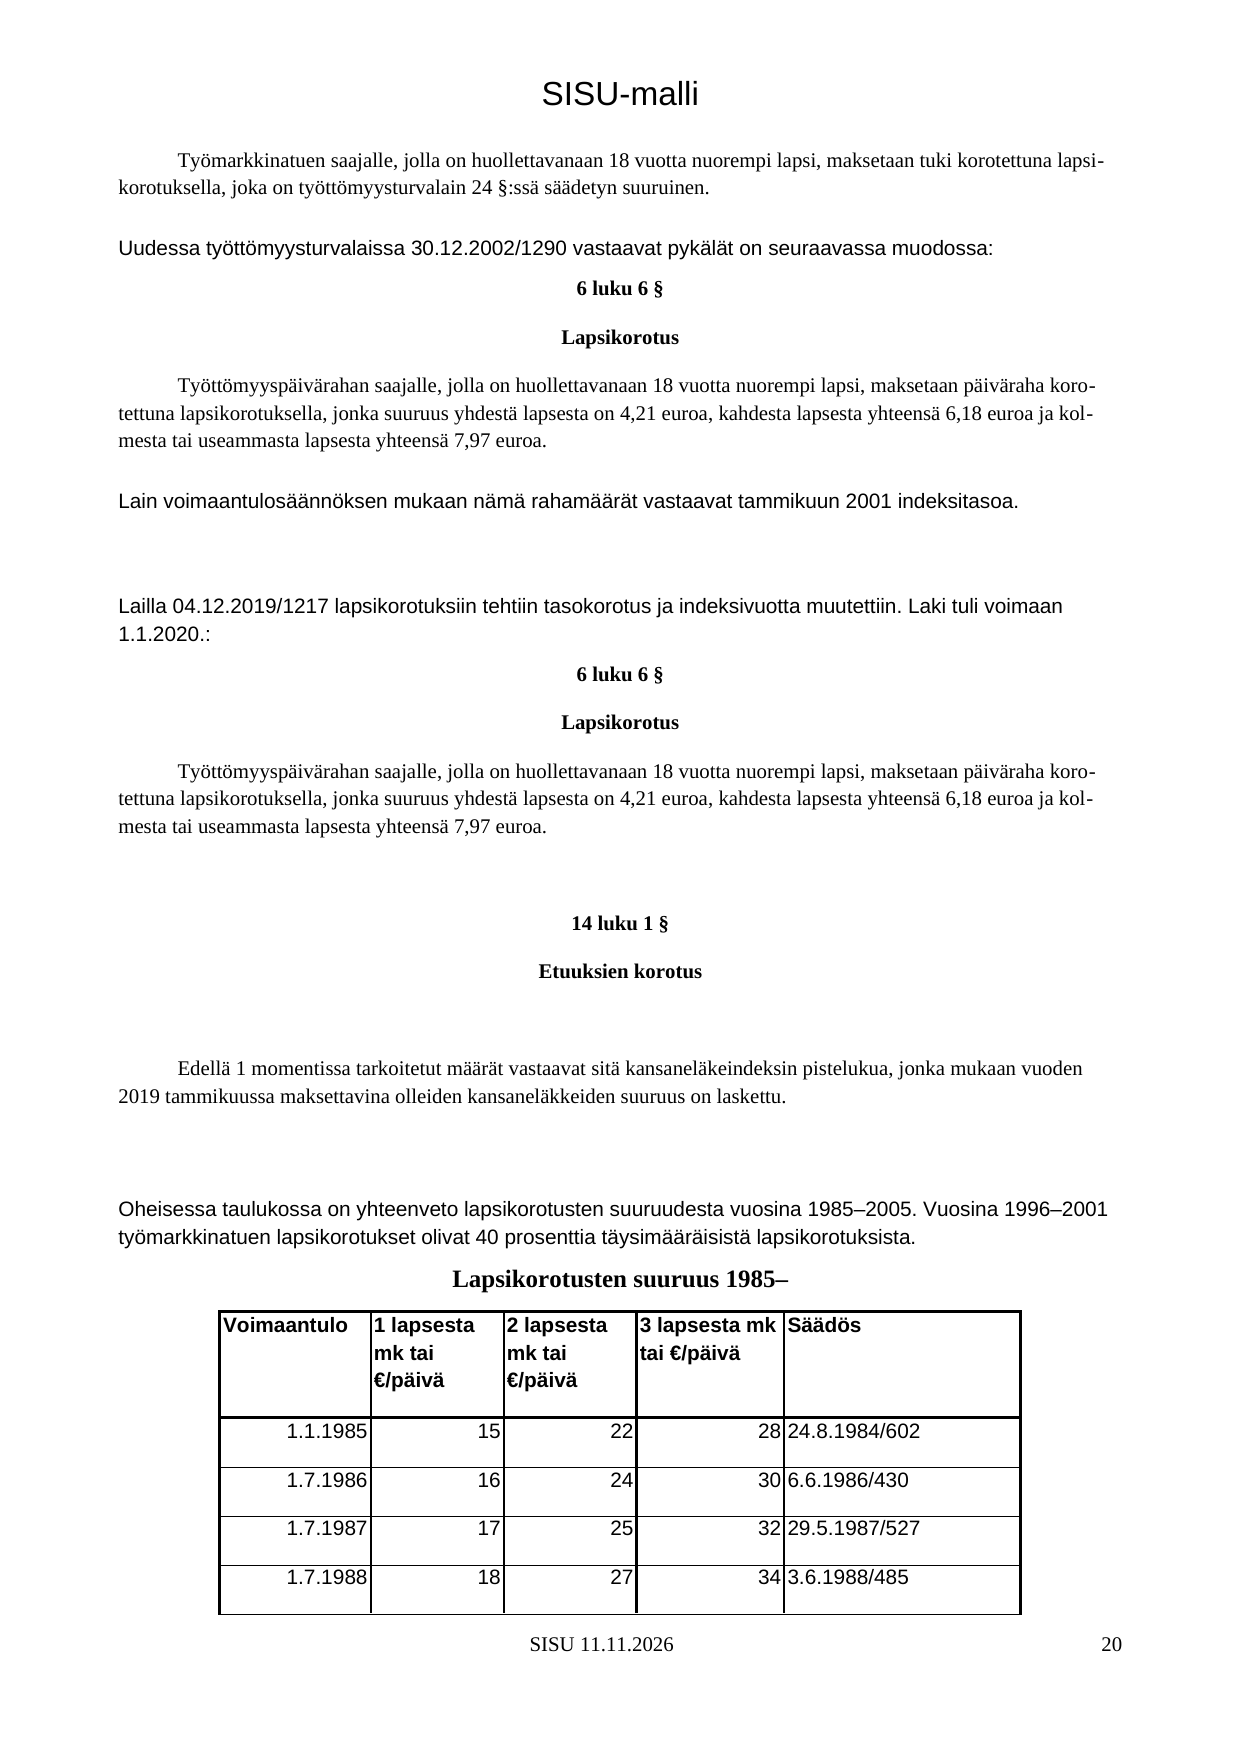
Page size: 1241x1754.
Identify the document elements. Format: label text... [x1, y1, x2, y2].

table_cell 24 [505, 1468, 635, 1516]
text 6 luku 6 § [118, 276, 1122, 300]
text 14 luku 1 § [118, 911, 1122, 935]
table_cell 25 [505, 1517, 635, 1564]
table_cell 3.6.1988/485 [785, 1566, 1019, 1613]
text Oheisessa taulukossa on yhteenveto lapsikorotusten suuruudesta vuosina 1985–2005. Vuosina 1996–2001 työmarkkinatuen lapsikorotukset olivat 40 prosenttia täysimääräisistä lapsikorotuksista. [118, 1197, 1122, 1248]
table_header 1 lapsesta mk tai €/päivä [372, 1313, 503, 1416]
table_cell 1.7.1986 [221, 1468, 370, 1516]
table_cell 18 [372, 1566, 503, 1613]
table_cell 30 [638, 1468, 783, 1516]
table_cell 1.1.1985 [221, 1419, 370, 1467]
table_cell 24.8.1984/602 [785, 1419, 1019, 1467]
text Lapsikorotusten suuruus 1985– [118, 1264, 1122, 1293]
table_cell 16 [372, 1468, 503, 1516]
table_cell 28 [638, 1419, 783, 1467]
table_header Säädös [785, 1313, 1019, 1416]
table_cell 17 [372, 1517, 503, 1564]
table_cell 34 [638, 1566, 783, 1613]
text Työmarkkinatuen saajalle, jolla on huollettavanaan 18 vuotta nuorempi lapsi, maksetaan tuki korotettuna lapsikorotuksella, joka on työttömyysturvalain 24 §:ssä säädetyn suuruinen. [118, 148, 1122, 199]
text Lapsikorotus [118, 324, 1122, 349]
text Uudessa työttömyysturvalaissa 30.12.2002/1290 vastaavat pykälät on seuraavassa muodossa: [118, 236, 1122, 260]
text 6 luku 6 § [118, 662, 1122, 686]
text Lailla 04.12.2019/1217 lapsikorotuksiin tehtiin tasokorotus ja indeksivuotta muutettiin. Laki tuli voimaan 1.1.2020.: [118, 594, 1122, 646]
table_cell 29.5.1987/527 [785, 1517, 1019, 1564]
text Etuuksien korotus [118, 959, 1122, 983]
table_cell 27 [505, 1566, 635, 1613]
text Edellä 1 momentissa tarkoitetut määrät vastaavat sitä kansaneläkeindeksin pistelukua, jonka mukaan vuoden 2019 tammikuussa maksettavina olleiden kansaneläkkeiden suuruus on laskettu. [118, 1056, 1122, 1108]
table_header 3 lapsesta mk tai €/päivä [638, 1313, 783, 1416]
table_header 2 lapsesta mk tai €/päivä [505, 1313, 635, 1416]
table_cell 15 [372, 1419, 503, 1467]
text Lain voimaantulosäännöksen mukaan nämä rahamäärät vastaavat tammikuun 2001 indeksitasoa. [118, 489, 1122, 513]
table_cell 32 [638, 1517, 783, 1564]
table_header Voimaantulo [221, 1313, 370, 1416]
table_cell 1.7.1987 [221, 1517, 370, 1564]
text Lapsikorotus [118, 710, 1122, 734]
table_cell 22 [505, 1419, 635, 1467]
table_cell 1.7.1988 [221, 1566, 370, 1613]
table_cell 6.6.1986/430 [785, 1468, 1019, 1516]
